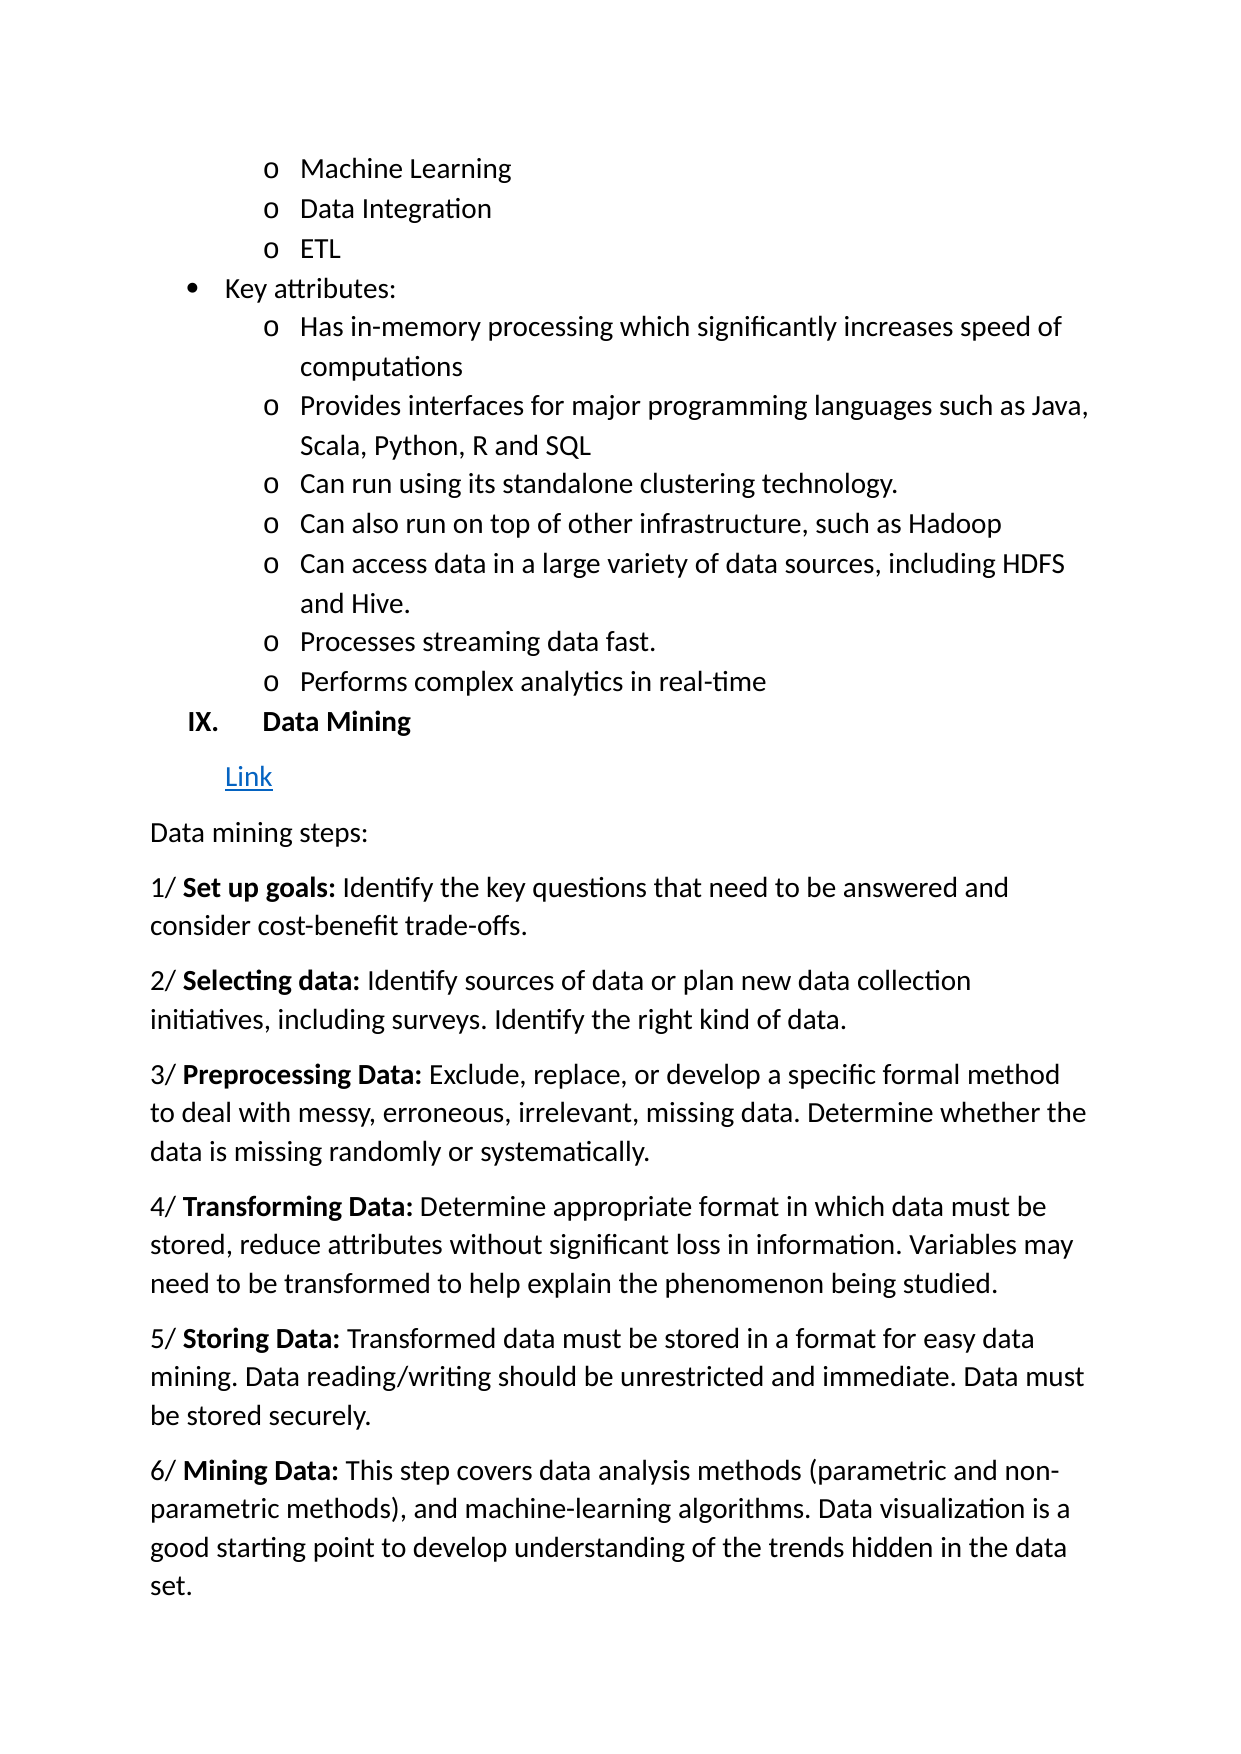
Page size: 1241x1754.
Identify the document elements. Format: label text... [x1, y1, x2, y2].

text 2/ Selecting data: Identify sources of data or plan new data collection initiatives, including surveys. Identify the right kind of data. [150, 962, 1090, 1036]
list Can access data in a large variety of data sources, including HDFS and Hive. [262, 545, 1090, 621]
list Key attributes: [187, 270, 1090, 306]
text 5/ Storing Data: Transformed data must be stored in a format for easy data mining. Data reading/writing should be unrestricted and immediate. Data must be stored securely. [150, 1320, 1090, 1432]
list Can also run on top of other infrastructure, such as Hadoop [262, 505, 1090, 542]
text 6/ Mining Data: This step covers data analysis methods (parametric and non-parametric methods), and machine-learning algorithms. Data visualization is a good starting point to develop understanding of the trends hidden in the data set. [150, 1452, 1090, 1603]
text 1/ Set up goals: Identify the key questions that need to be answered and consider cost-benefit trade-offs. [150, 869, 1090, 943]
list Provides interfaces for major programming languages such as Java, Scala, Python, R and SQL [262, 387, 1090, 462]
list Machine Learning [262, 150, 1090, 187]
list Data Integration [262, 190, 1090, 227]
text 4/ Transforming Data: Determine appropriate format in which data must be stored, reduce attributes without significant loss in information. Variables may need to be transformed to help explain the phenomenon being studied. [150, 1188, 1090, 1300]
list ETL [262, 230, 1090, 267]
text Data mining steps: [150, 814, 1090, 849]
list Data Mining [187, 703, 1090, 739]
list Can run using its standalone clustering technology. [262, 465, 1090, 502]
list Has in-memory processing which significantly increases speed of computations [262, 308, 1090, 384]
text Link [225, 758, 1090, 794]
list Performs complex analytics in real-time [262, 663, 1090, 701]
list Processes streaming data fast. [262, 623, 1090, 661]
text 3/ Preprocessing Data: Exclude, replace, or develop a specific formal method to deal with messy, erroneous, irrelevant, missing data. Determine whether the data is missing randomly or systematically. [150, 1056, 1090, 1168]
